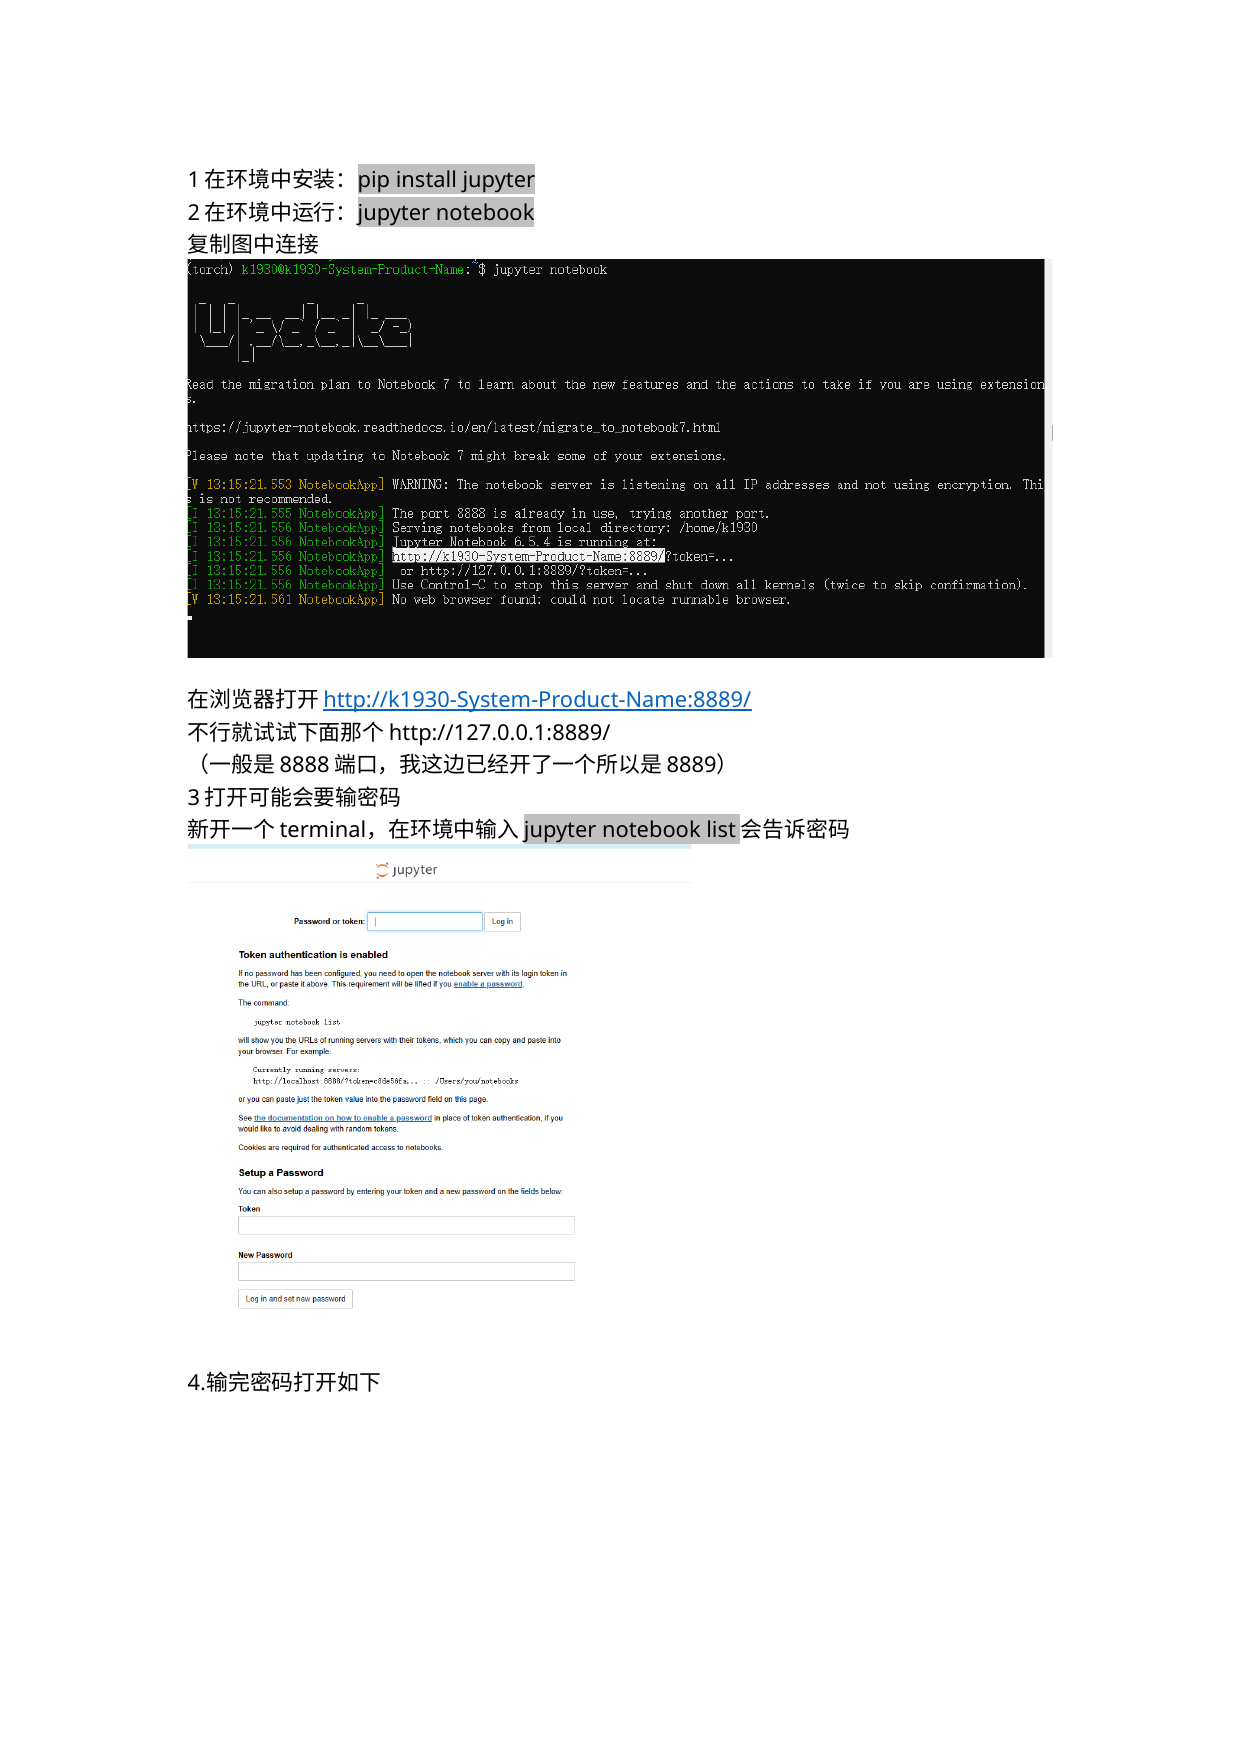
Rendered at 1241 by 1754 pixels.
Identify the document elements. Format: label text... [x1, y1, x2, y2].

picture [187, 844, 692, 1359]
text 复制图中连接 [187, 227, 1053, 259]
picture [187, 259, 1053, 658]
text （一般是8888端口，我这边已经开了一个所以是8889） [187, 747, 1053, 779]
text 2在环境中运行：jupyter notebook [187, 194, 1053, 227]
text 新开一个terminal，在环境中输入jupyter notebook list会告诉密码 [187, 812, 1053, 844]
text 4.输完密码打开如下 [187, 1364, 1053, 1397]
text 在浏览器打开http://k1930-System-Product-Name:8889/ [187, 682, 1053, 714]
text 不行就试试下面那个http://127.0.0.1:8889/ [187, 714, 1053, 747]
text 3打开可能会要输密码 [187, 779, 1053, 812]
text 1在环境中安装：pip install jupyter [187, 162, 1053, 194]
